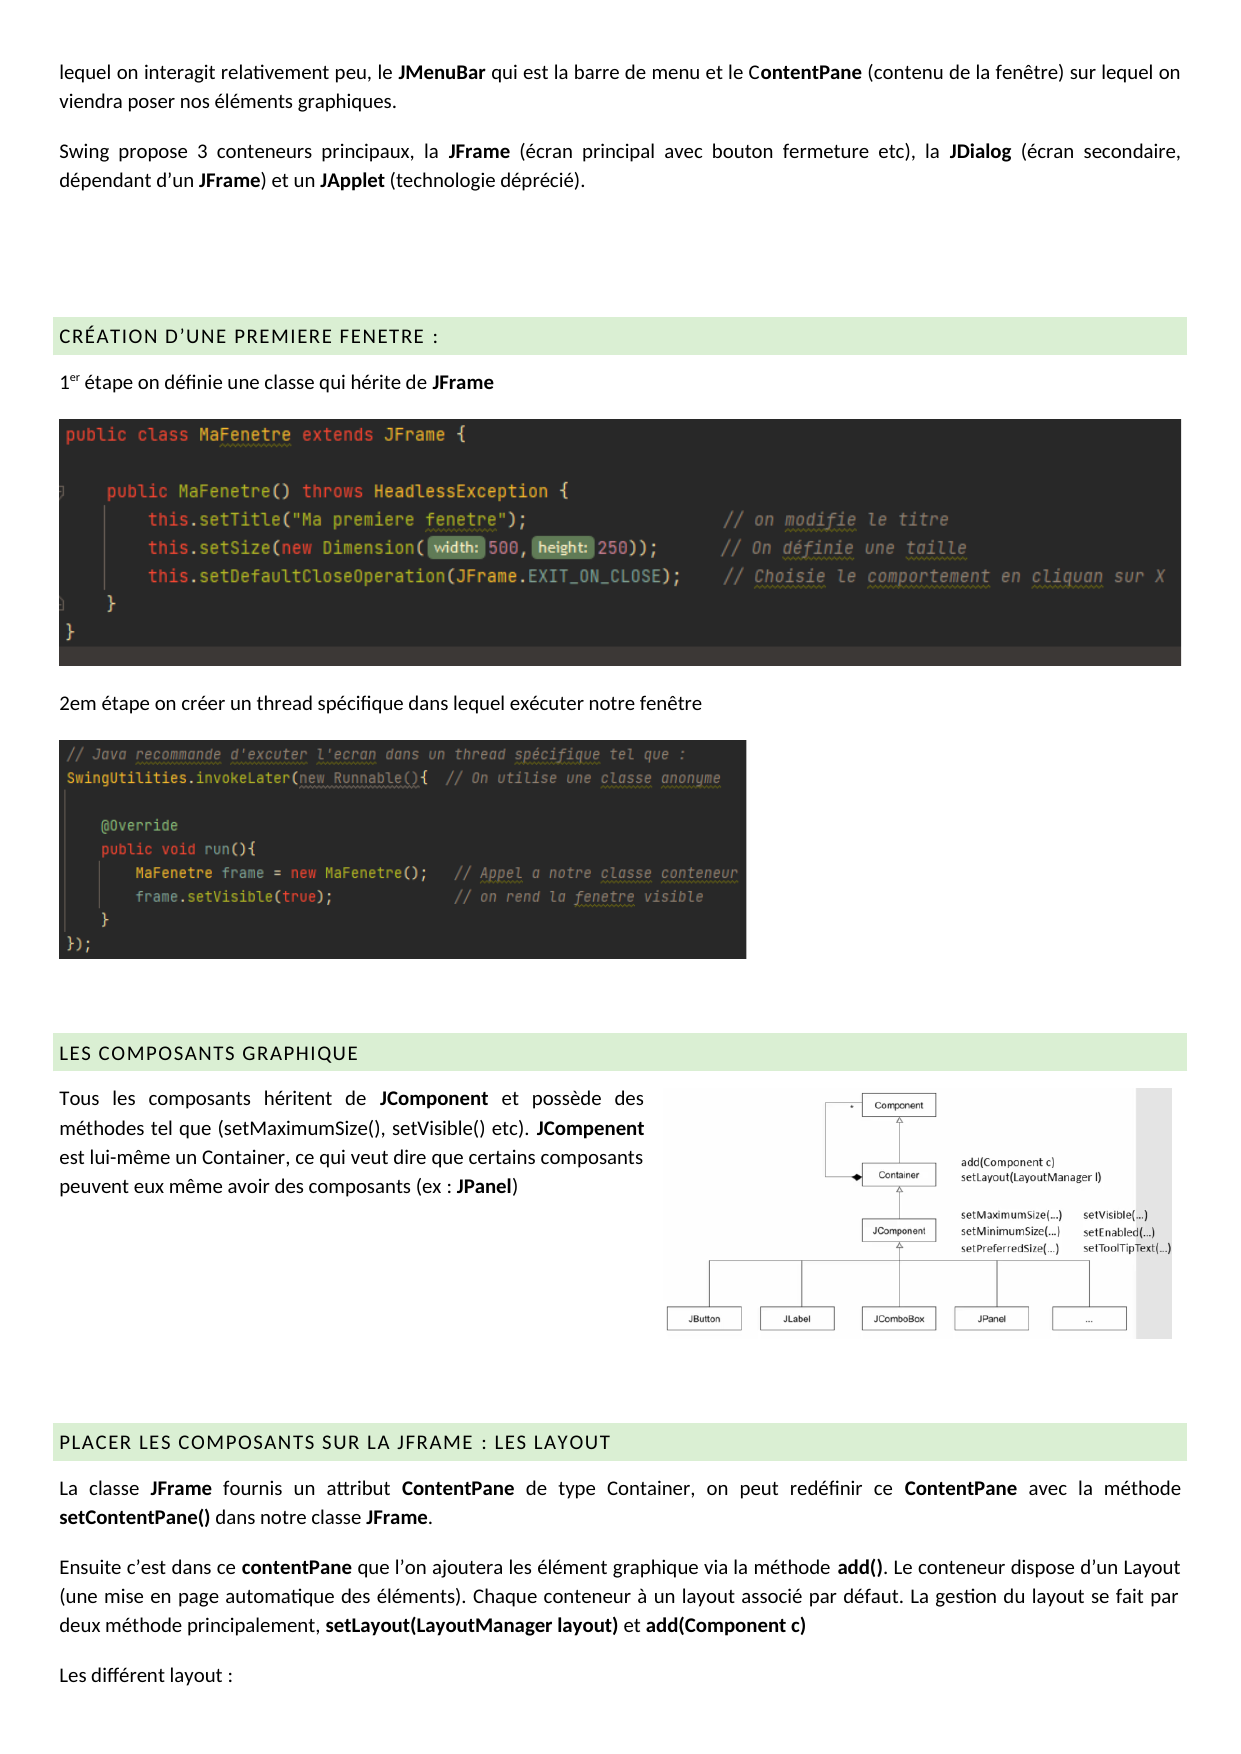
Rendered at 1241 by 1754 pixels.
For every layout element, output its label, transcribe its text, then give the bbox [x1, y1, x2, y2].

picture [662, 1088, 1172, 1339]
picture [59, 740, 747, 959]
text Tous les composants héritent de JComponent et possède des méthodes tel que (setMaximumSize(), setVisible() etc). JCompenent est lui-même un Container, ce qui veut dire que certains composants peuvent eux même avoir des composants (ex : JPanel) [59, 1086, 1181, 1198]
text 2em étape on créer un thread spécifique dans lequel exécuter notre fenêtre [59, 691, 1181, 716]
text La classe JFrame fournis un attribut ContentPane de type Container, on peut redéfinir ce ContentPane avec la méthode setContentPane() dans notre classe JFrame. [59, 1475, 1181, 1530]
subtitle Création d’une premiere fenetre : [59, 324, 1181, 349]
text Ensuite c’est dans ce contentPane que l’on ajoutera les élément graphique via la méthode add(). Le conteneur dispose d’un Layout (une mise en page automatique des éléments). Chaque conteneur à un layout associé par défaut. La gestion du layout se fait par deux méthode principalement, setLayout(LayoutManager layout) et add(Component c) [59, 1554, 1181, 1638]
subtitle Placer les composants sur la JFrame : Les Layout [59, 1429, 1181, 1455]
picture [59, 419, 1182, 666]
subtitle Les composants graphique [59, 1040, 1181, 1065]
text Les différent layout : [59, 1663, 1181, 1688]
text 1er étape on définie une classe qui hérite de JFrame [59, 369, 1181, 395]
